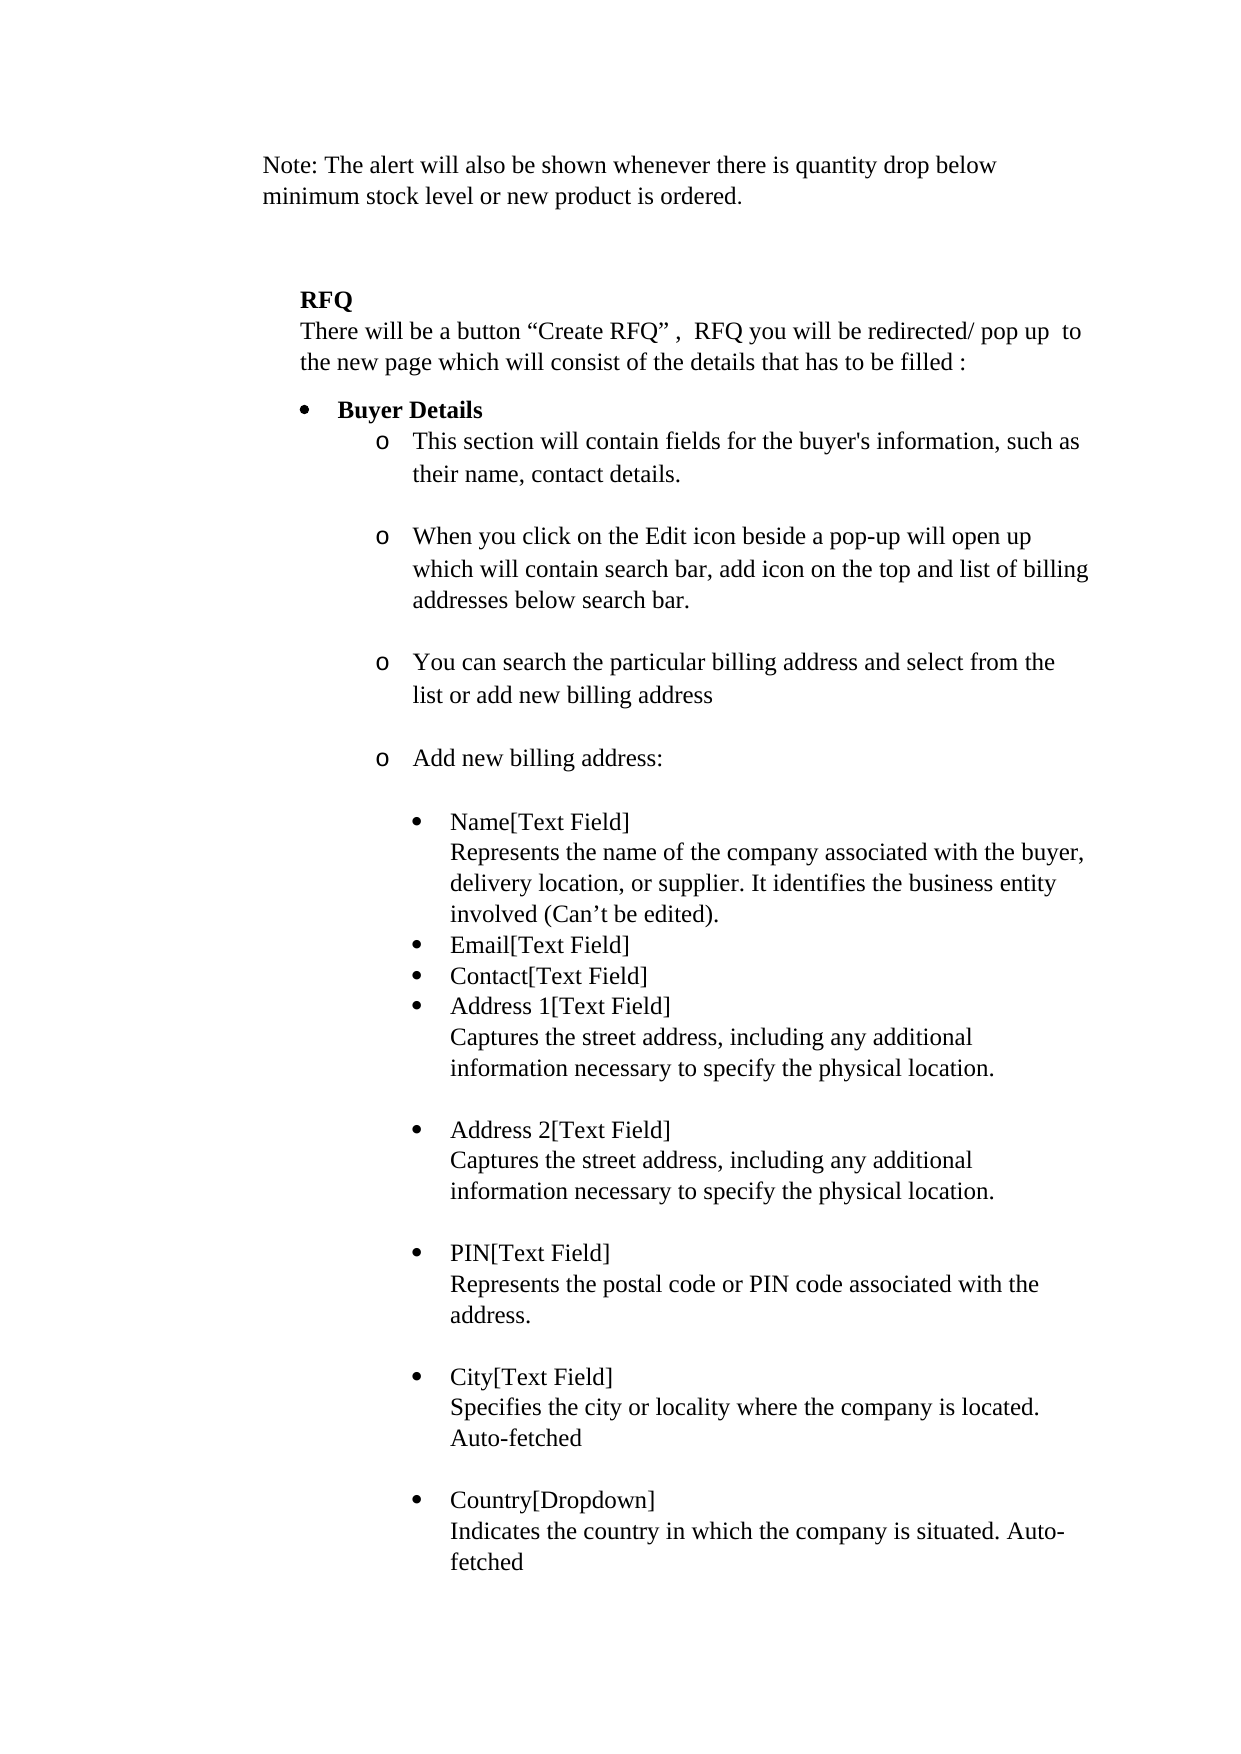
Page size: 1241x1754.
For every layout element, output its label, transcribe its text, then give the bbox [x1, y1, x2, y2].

list PIN[Text Field] [412, 1238, 1090, 1267]
list City[Text Field] [412, 1362, 1090, 1391]
text There will be a button “Create RFQ” , RFQ you will be redirected/ pop up to the new page which will consist of the details that has to be filled : [300, 316, 1090, 376]
list Buyer Details [300, 395, 1090, 424]
subtitle RFQ [262, 285, 1090, 314]
list Country[Dropdown] [412, 1485, 1090, 1514]
list Indicates the country in which the company is situated. Auto-fetched [450, 1516, 1090, 1576]
list Add new billing address: [375, 743, 1090, 773]
list Represents the name of the company associated with the buyer, delivery location, or supplier. It identifies the business entity involved (Can’t be edited). [450, 837, 1090, 928]
list Name[Text Field] [412, 807, 1090, 836]
list Represents the postal code or PIN code associated with the address. [450, 1269, 1090, 1328]
text Note: The alert will also be shown whenever there is quantity drop below minimum stock level or new product is ordered. [262, 150, 1090, 210]
list Address 1[Text Field] [412, 991, 1090, 1020]
list Email[Text Field] [412, 930, 1090, 959]
list This section will contain fields for the buyer's information, such as their name, contact details. [375, 426, 1090, 488]
list You can search the particular billing address and select from the list or add new billing address [375, 647, 1090, 709]
list When you click on the Edit icon beside a pop-up will open up which will contain search bar, add icon on the top and list of billing addresses below search bar. [375, 521, 1090, 614]
list Specifies the city or locality where the company is located. Auto-fetched [450, 1392, 1090, 1452]
list Captures the street address, including any additional information necessary to specify the physical location. [450, 1145, 1090, 1205]
list Captures the street address, including any additional information necessary to specify the physical location. [450, 1022, 1090, 1081]
list Address 2[Text Field] [412, 1115, 1090, 1143]
list Contact[Text Field] [412, 961, 1090, 989]
